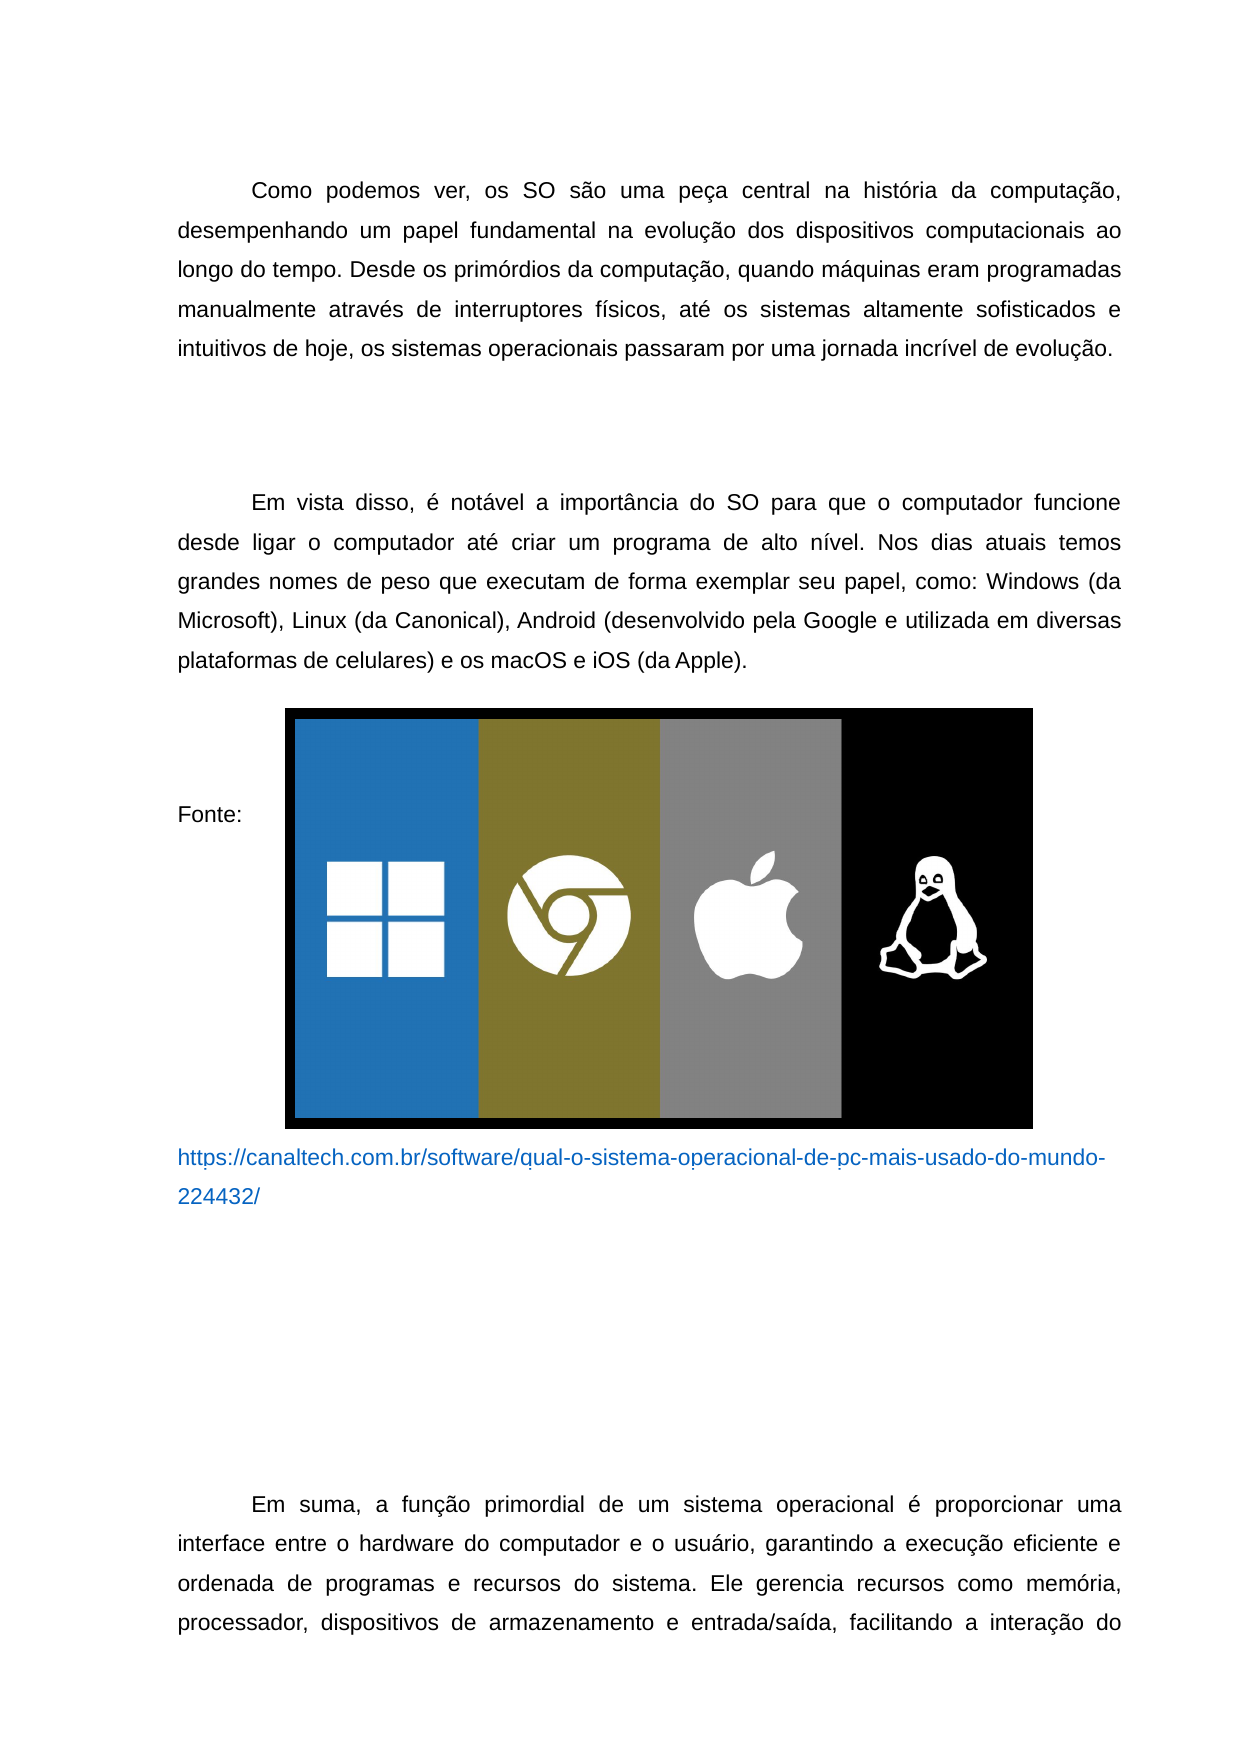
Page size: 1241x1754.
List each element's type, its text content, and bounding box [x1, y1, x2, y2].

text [177, 1491, 1122, 1636]
text Em vista disso, é notável a importância do SO para que o computador funcione desde ligar o computador até criar um programa de alto nível. Nos dias atuais temos grandes nomes de peso que executam de forma exemplar seu papel, como: Windows (da Microsoft), Linux (da Canonical), Android (desenvolvido pela Google e utilizada em diversas plataformas de celulares) e os macOS e iOS (da Apple). [177, 489, 1122, 673]
text Fonte: https://canaltech.com.br/software/qual-o-sistema-operacional-de-pc-mais-usado-do-mundo-224432/ [177, 801, 1122, 1209]
text Como podemos ver, os SO são uma peça central na história da computação, desempenhando um papel fundamental na evolução dos dispositivos computacionais ao longo do tempo. Desde os primórdios da computação, quando máquinas eram programadas manualmente através de interruptores físicos, até os sistemas altamente sofisticados e intuitivos de hoje, os sistemas operacionais passaram por uma jornada incrível de evolução. [177, 177, 1122, 361]
picture [295, 719, 1022, 1118]
